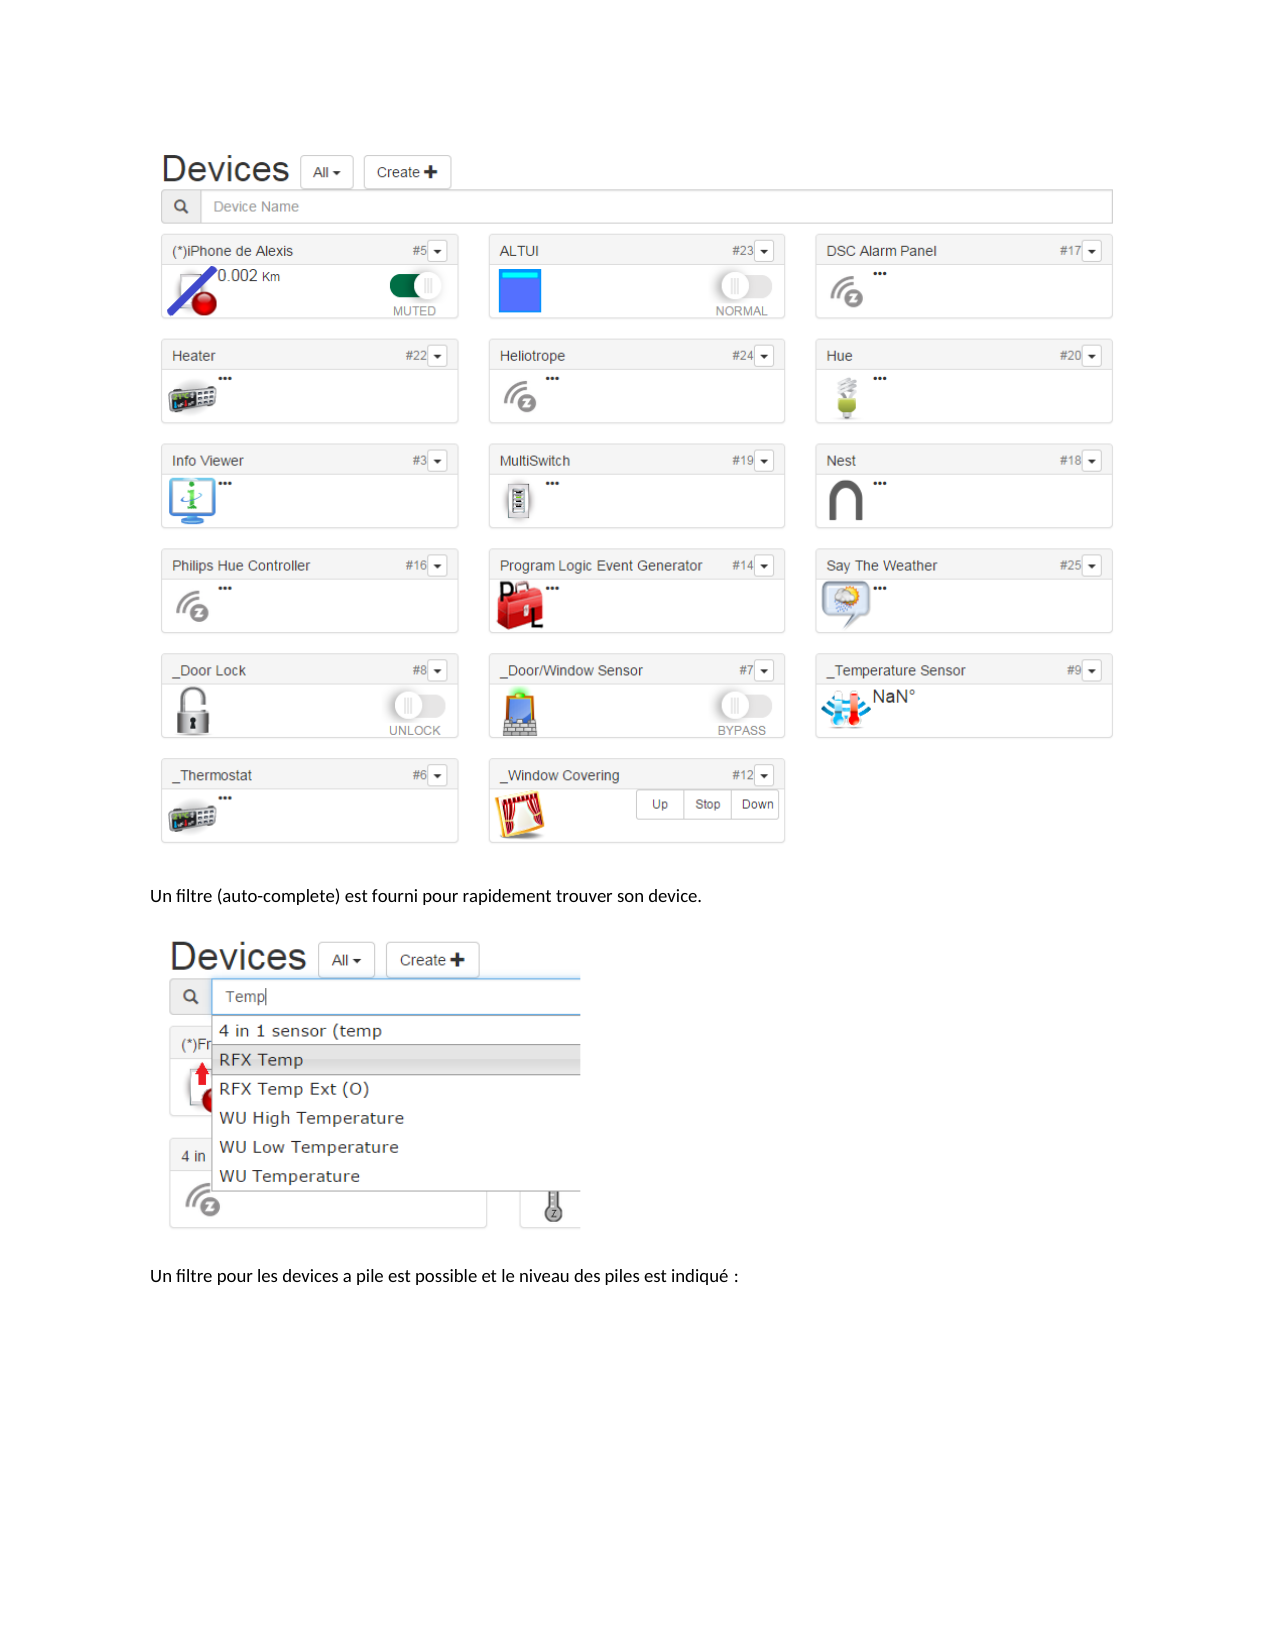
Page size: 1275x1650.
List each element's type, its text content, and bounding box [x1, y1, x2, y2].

text Un filtre (auto-complete) est fourni pour rapidement trouver son device. [150, 884, 1125, 907]
picture [150, 931, 581, 1239]
picture [150, 150, 1125, 859]
text Un filtre pour les devices a pile est possible et le niveau des piles est indiqué : [150, 1264, 1125, 1287]
